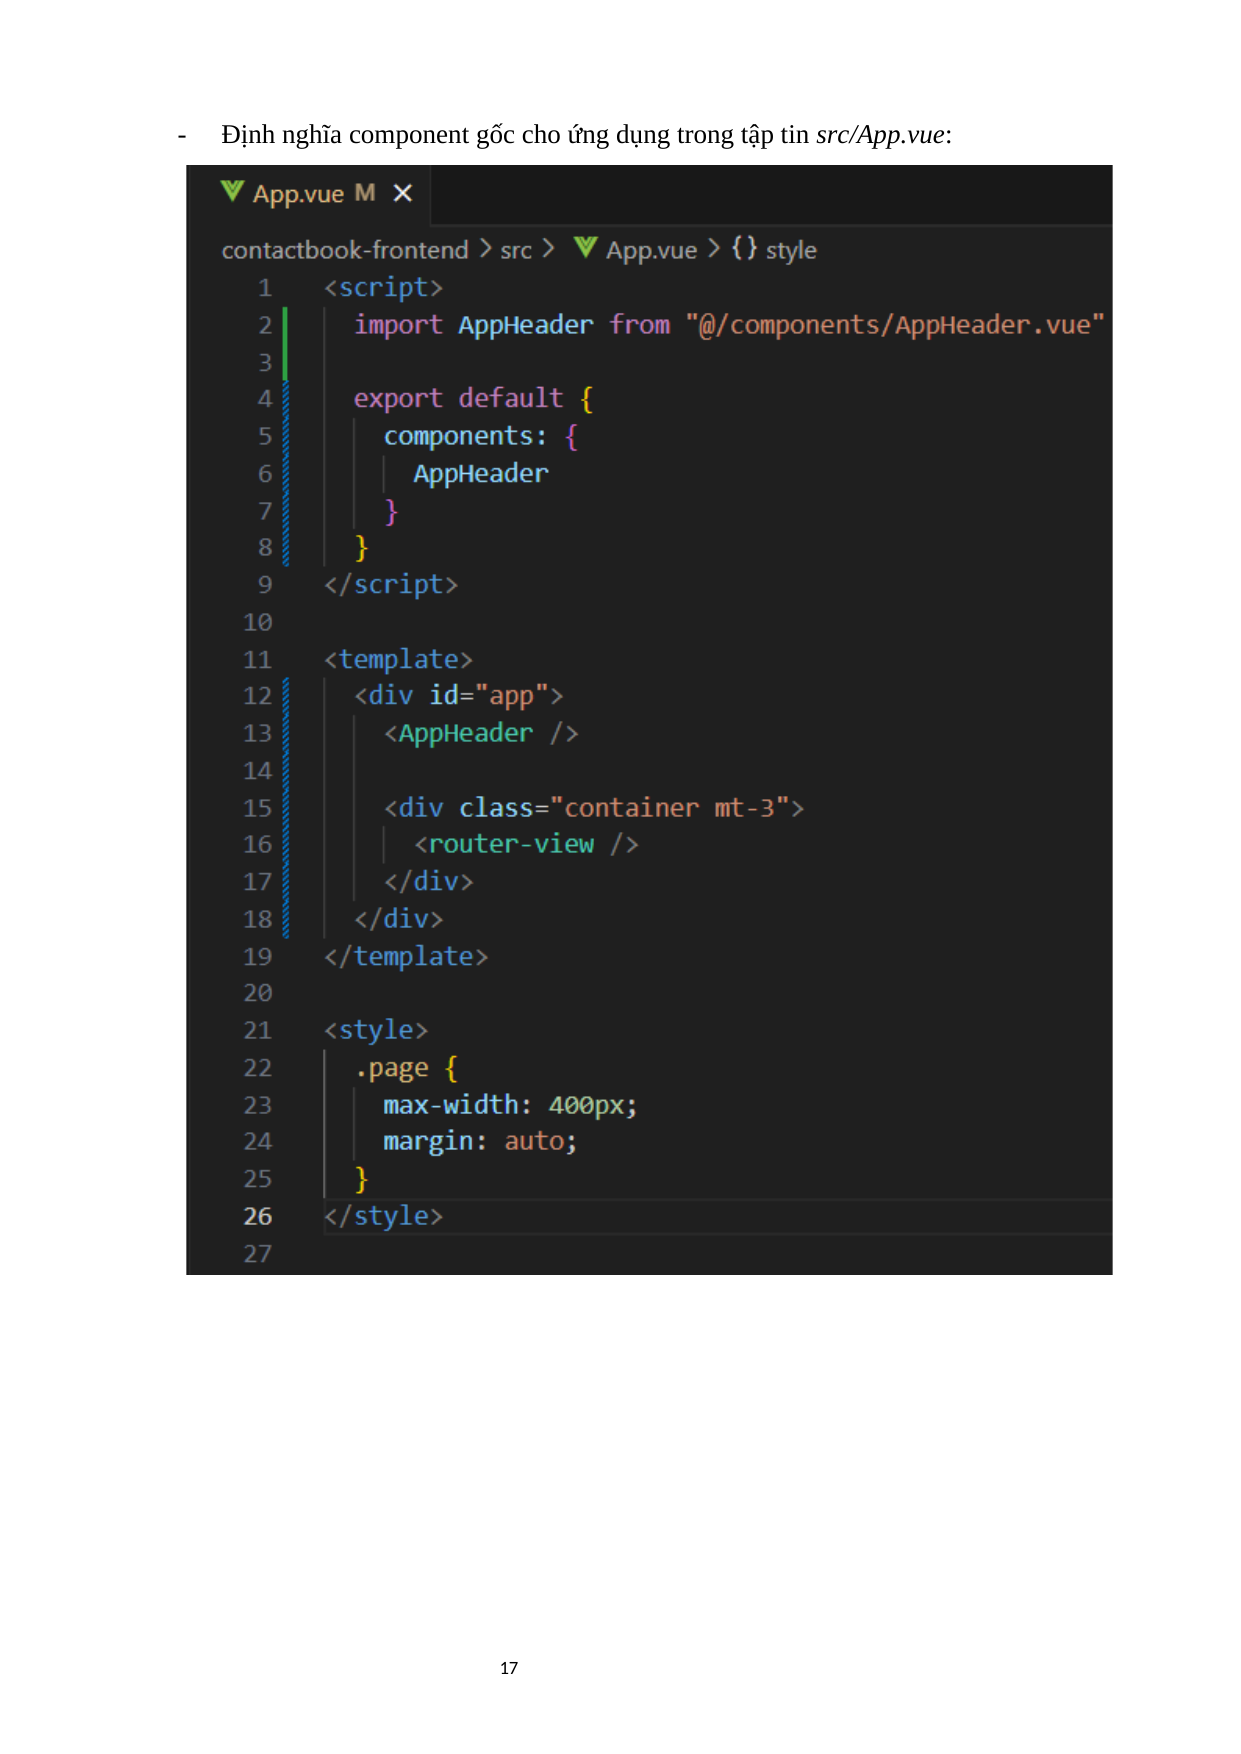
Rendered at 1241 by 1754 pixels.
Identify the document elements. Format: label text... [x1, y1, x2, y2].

text - Định nghĩa component gốc cho ứng dụng trong tập tin src/App.vue: [177, 118, 1122, 150]
picture [186, 165, 1113, 1275]
